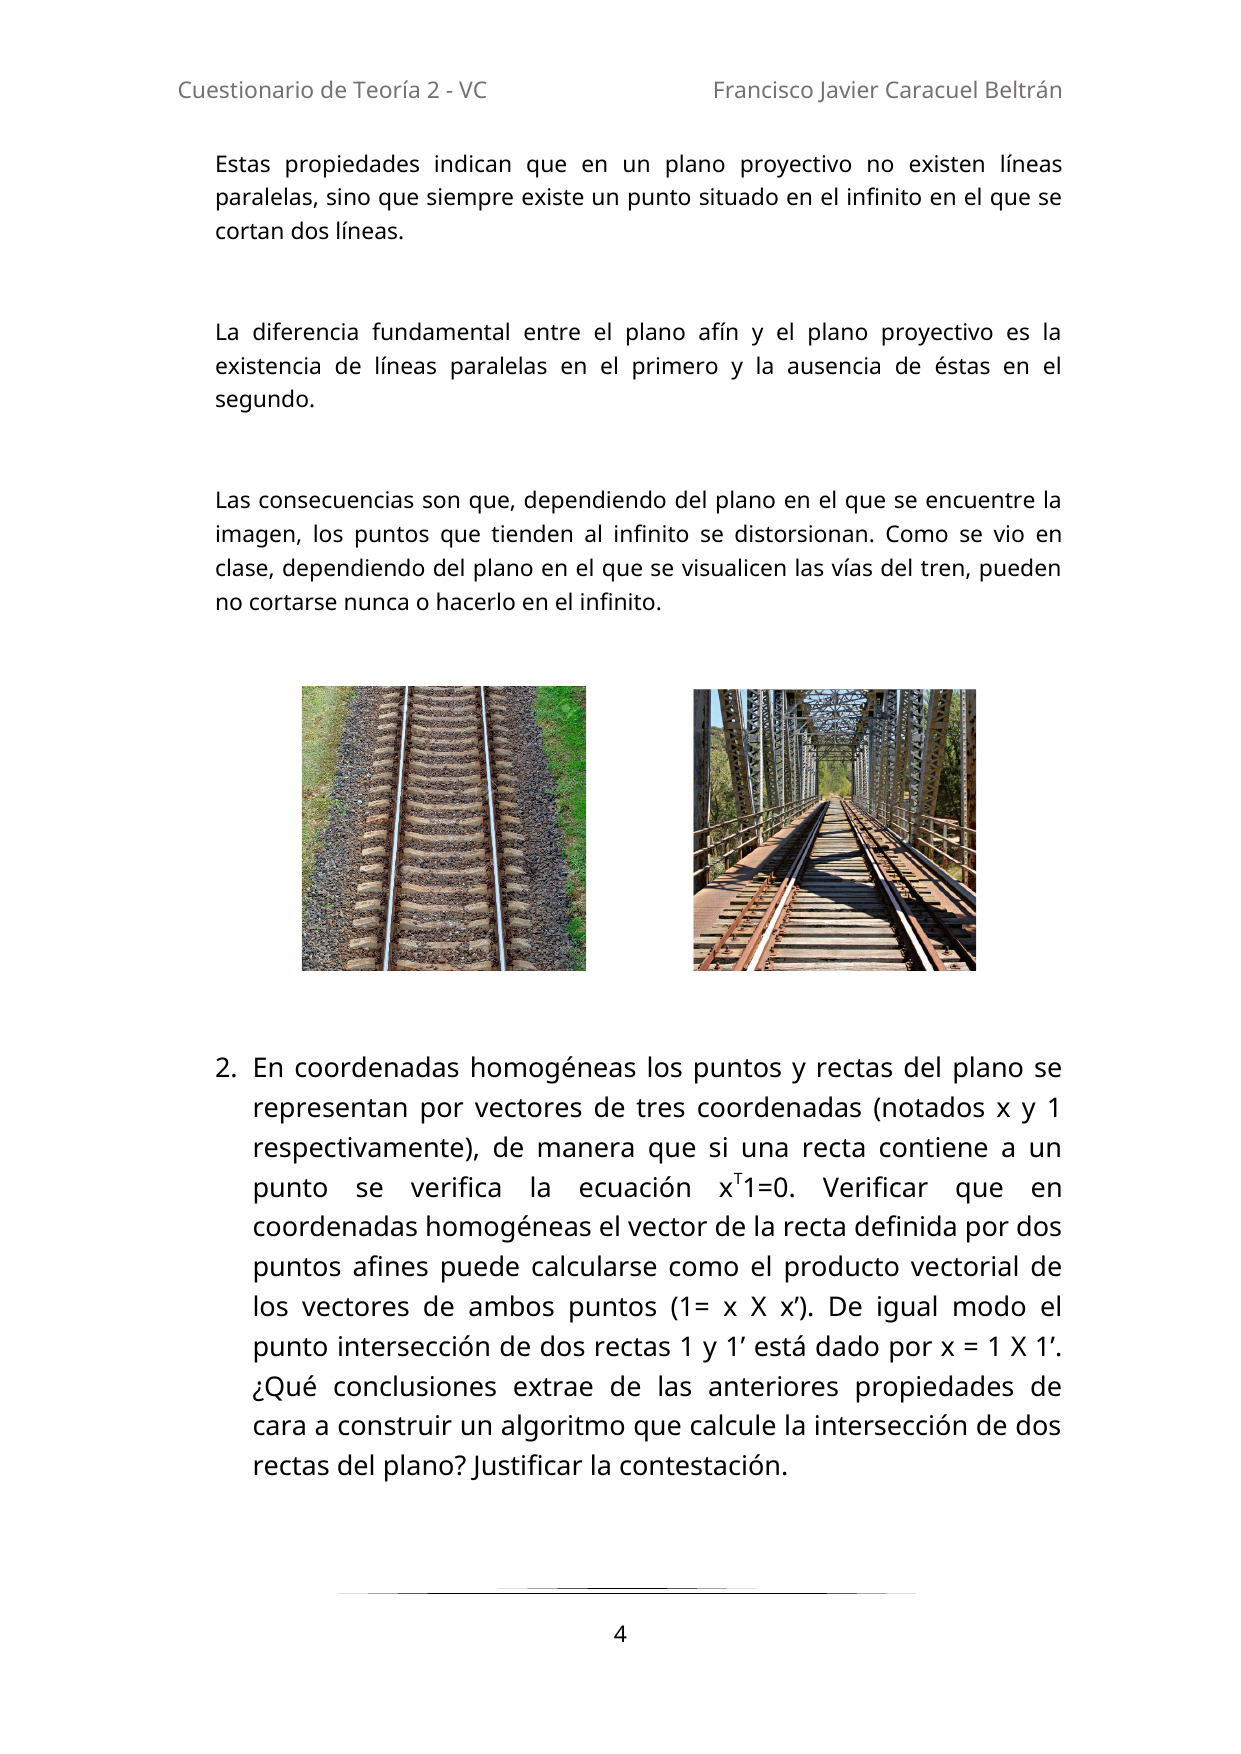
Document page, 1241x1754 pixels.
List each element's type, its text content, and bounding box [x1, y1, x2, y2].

subtitle En coordenadas homogéneas los puntos y rectas del plano se representan por vectores de tres coordenadas (notados x y 1 respectivamente), de manera que si una recta contiene a un punto se verifica la ecuación xT1=0. Verificar que en coordenadas homogéneas el vector de la recta definida por dos puntos afines puede calcularse como el producto vectorial de los vectores de ambos puntos (1= x X x’). De igual modo el punto intersección de dos rectas 1 y 1’ está dado por x = 1 X 1’. ¿Qué conclusiones extrae de las anteriores propiedades de cara a construir un algoritmo que calcule la intersección de dos rectas del plano? Justificar la contestación. [215, 1049, 1063, 1483]
text Estas propiedades indican que en un plano proyectivo no existen líneas paralelas, sino que siempre existe un punto situado en el infinito en el que se cortan dos líneas. [215, 148, 1063, 246]
text Las consecuencias son que, dependiendo del plano en el que se encuentre la imagen, los puntos que tienden al infinito se distorsionan. Como se vio en clase, dependiendo del plano en el que se visualicen las vías del tren, pueden no cortarse nunca o hacerlo en el infinito. [215, 484, 1063, 617]
picture [301, 686, 587, 971]
picture [693, 689, 977, 971]
text La diferencia fundamental entre el plano afín y el plano proyectivo es la existencia de líneas paralelas en el primero y la ausencia de éstas en el segundo. [215, 316, 1063, 415]
